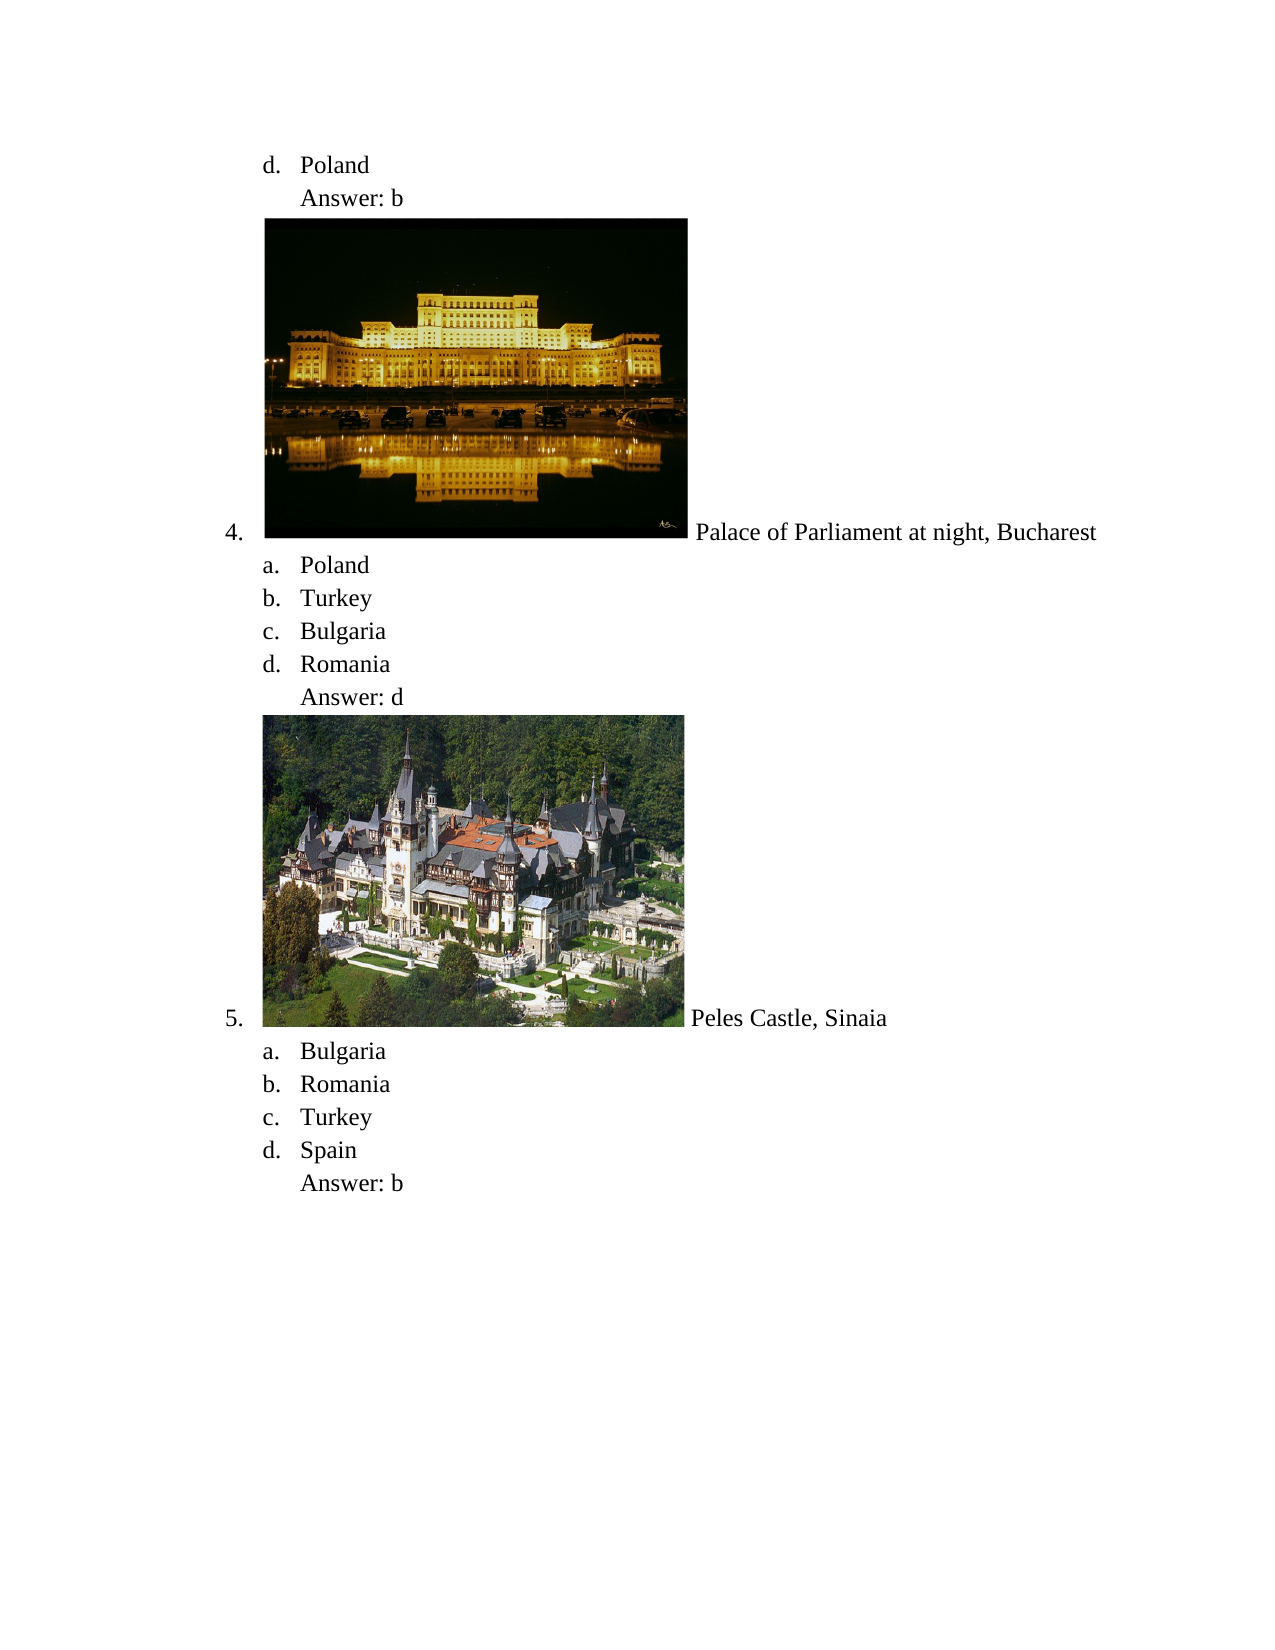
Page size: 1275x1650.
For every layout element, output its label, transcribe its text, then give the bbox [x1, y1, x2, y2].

list Answer: d [300, 682, 1125, 711]
list Bulgaria [262, 1036, 1125, 1065]
list Romania [262, 1069, 1125, 1098]
picture [262, 715, 685, 1027]
list Answer: b [300, 1168, 1125, 1197]
list Poland [262, 150, 1125, 179]
list Poland [262, 550, 1125, 579]
picture [262, 216, 689, 541]
list Turkey [262, 583, 1125, 612]
list Bulgaria [262, 616, 1125, 645]
list Turkey [262, 1102, 1125, 1131]
list Romania [262, 649, 1125, 678]
list Answer: b [300, 183, 1125, 212]
list Spain [262, 1136, 1125, 1164]
